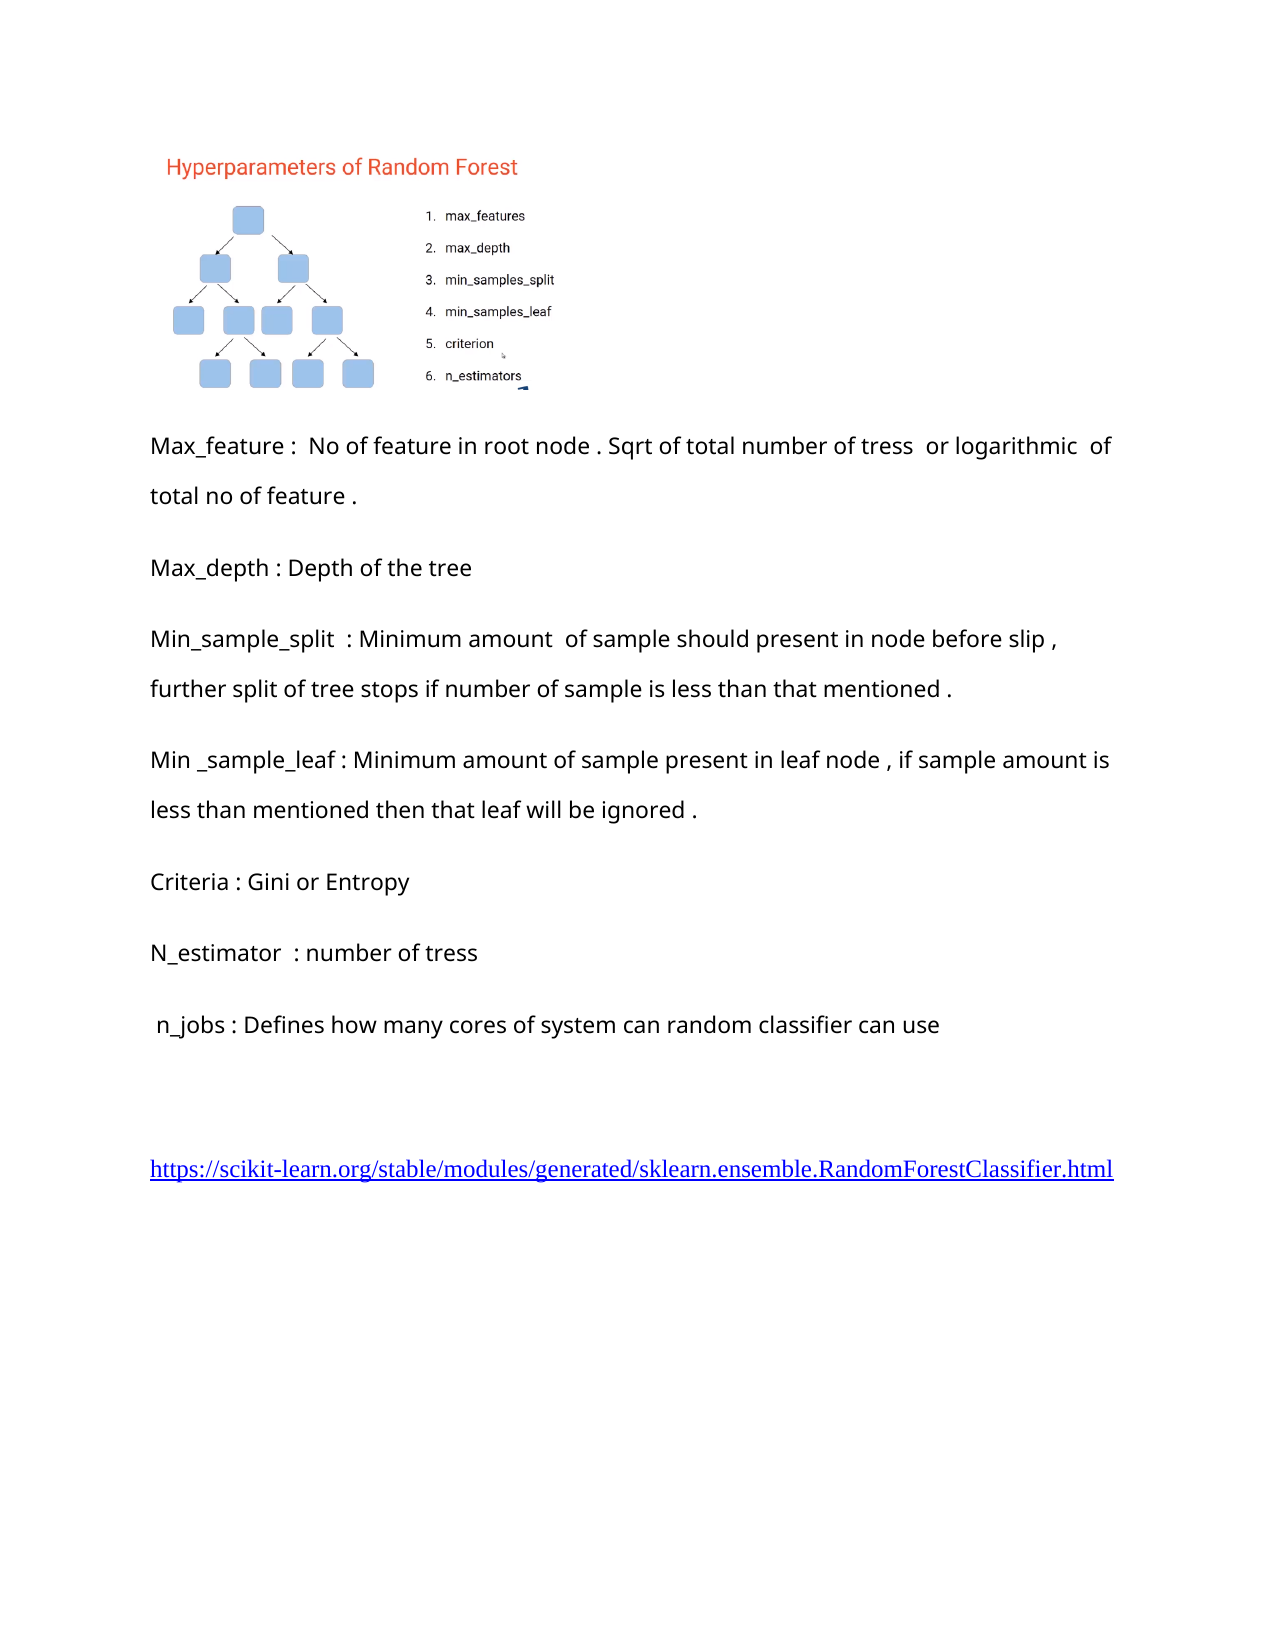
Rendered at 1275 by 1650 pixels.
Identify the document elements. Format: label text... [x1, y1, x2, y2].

text Max_depth : Depth of the tree [150, 533, 1125, 583]
text Min _sample_leaf : Minimum amount of sample present in leaf node , if sample amount is less than mentioned then that leaf will be ignored . [150, 726, 1125, 826]
picture [150, 150, 559, 390]
text Criteria : Gini or Entropy [150, 847, 1125, 897]
text https://scikit-learn.org/stable/modules/generated/sklearn.ensemble.RandomForestClassifier.html [150, 1133, 1125, 1183]
text Min_sample_split : Minimum amount of sample should present in node before slip , further split of tree stops if number of sample is less than that mentioned . [150, 604, 1125, 704]
text N_estimator : number of tress [150, 918, 1125, 968]
text n_jobs : Defines how many cores of system can random classifier can use [150, 990, 1125, 1040]
text Max_feature : No of feature in root node . Sqrt of total number of tress or logarithmic of total no of feature . [150, 411, 1125, 511]
